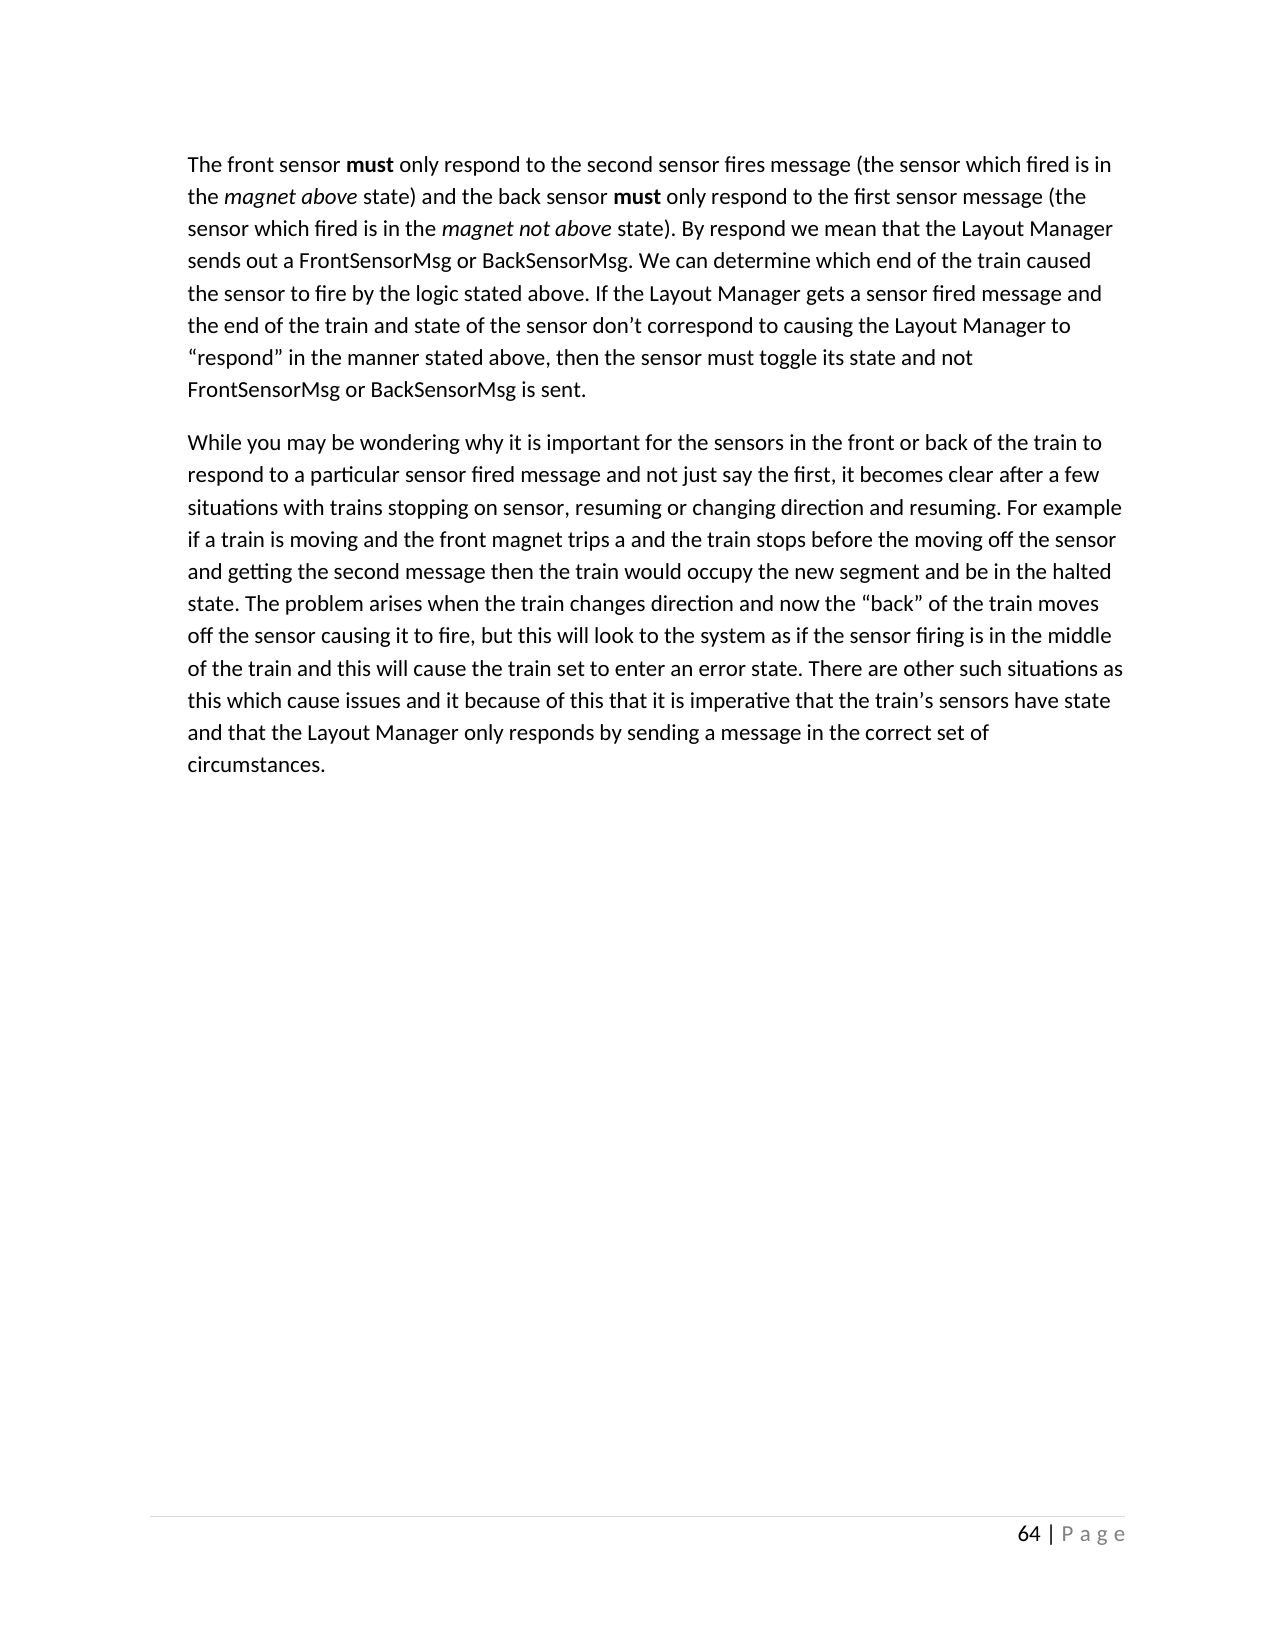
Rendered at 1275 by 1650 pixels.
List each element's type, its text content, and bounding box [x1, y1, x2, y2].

text The front sensor must only respond to the second sensor fires message (the sensor which fired is in the magnet above state) and the back sensor must only respond to the first sensor message (the sensor which fired is in the magnet not above state). By respond we mean that the Layout Manager sends out a FrontSensorMsg or BackSensorMsg. We can determine which end of the train caused the sensor to fire by the logic stated above. If the Layout Manager gets a sensor fired message and the end of the train and state of the sensor don’t correspond to causing the Layout Manager to “respond” in the manner stated above, then the sensor must toggle its state and not FrontSensorMsg or BackSensorMsg is sent. [187, 150, 1125, 403]
text While you may be wondering why it is important for the sensors in the front or back of the train to respond to a particular sensor fired message and not just say the first, it becomes clear after a few situations with trains stopping on sensor, resuming or changing direction and resuming. For example if a train is moving and the front magnet trips a and the train stops before the moving off the sensor and getting the second message then the train would occupy the new segment and be in the halted state. The problem arises when the train changes direction and now the “back” of the train moves off the sensor causing it to fire, but this will look to the system as if the sensor firing is in the middle of the train and this will cause the train set to enter an error state. There are other such situations as this which cause issues and it because of this that it is imperative that the train’s sensors have state and that the Layout Manager only responds by sending a message in the correct set of circumstances. [187, 428, 1125, 778]
